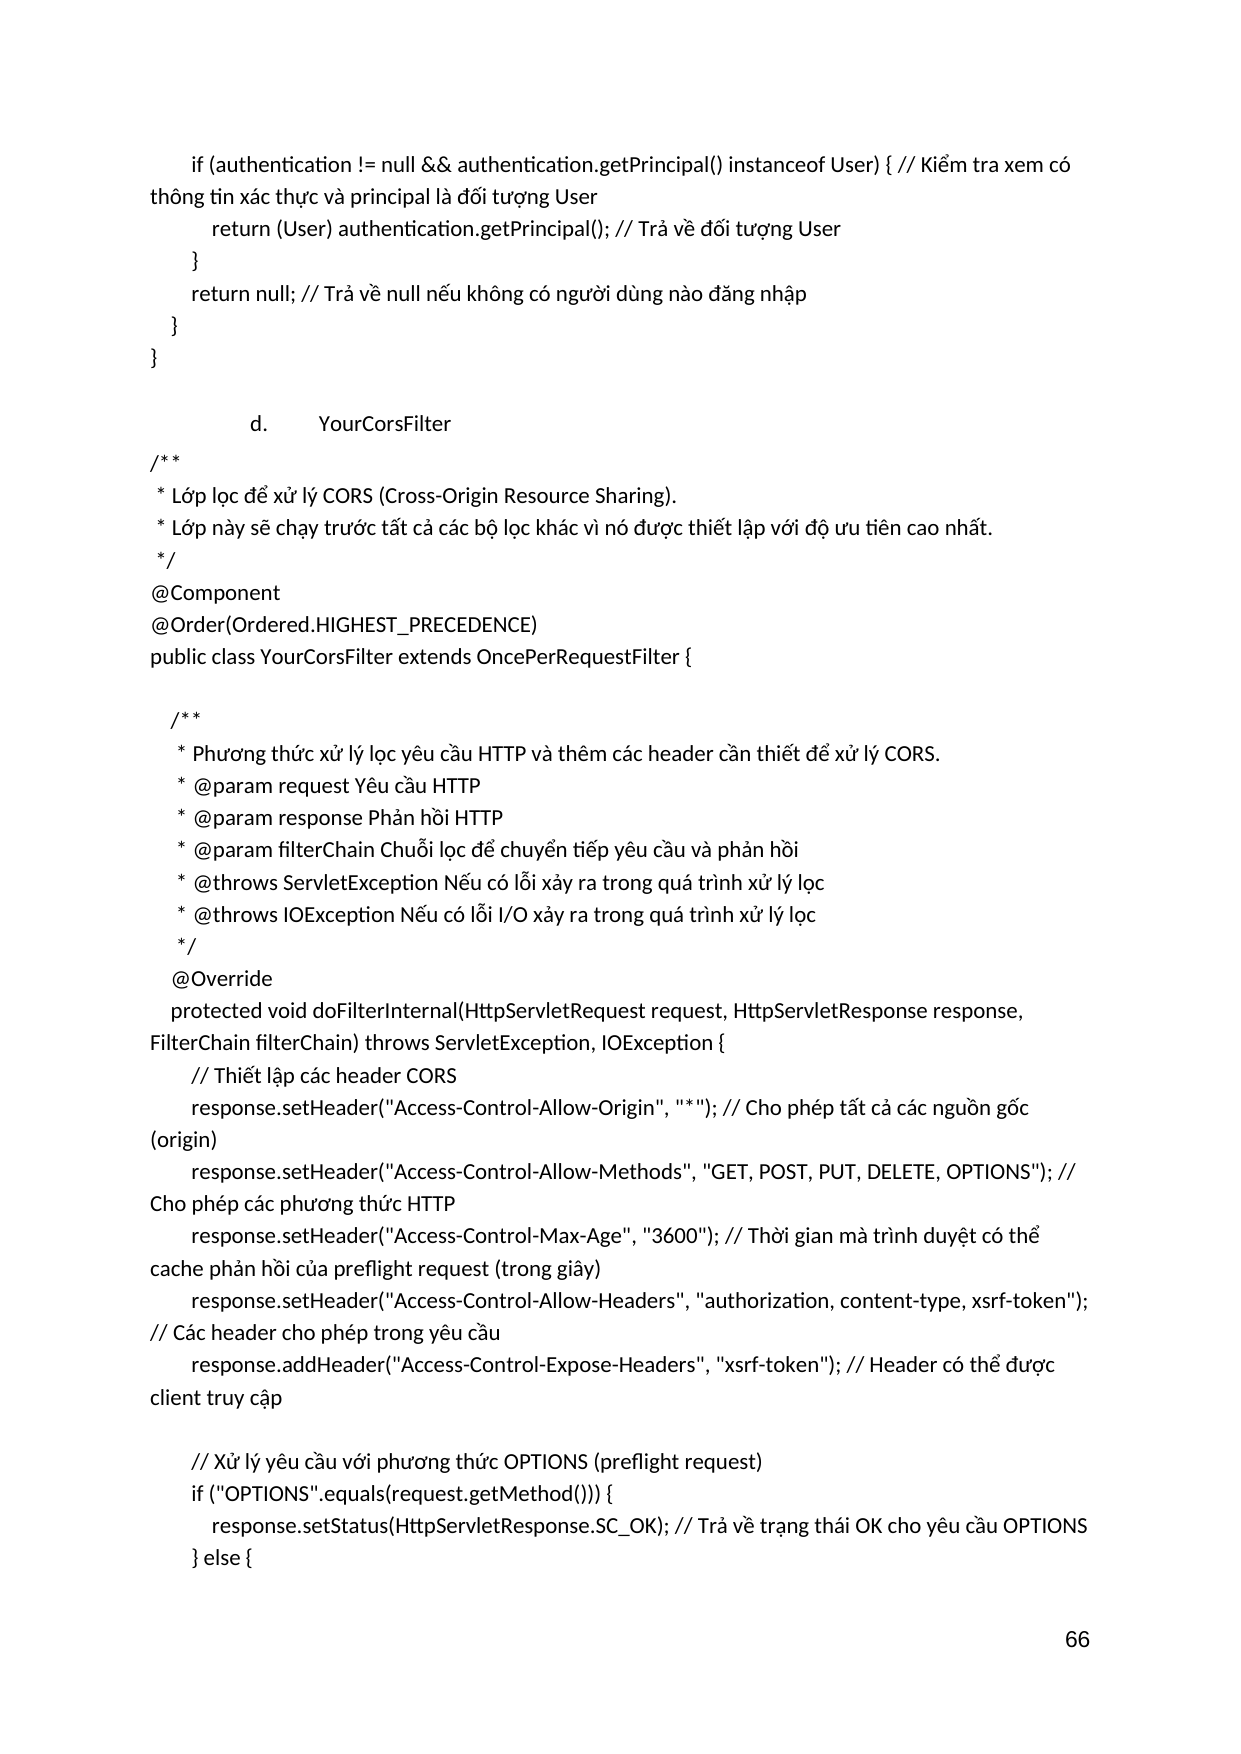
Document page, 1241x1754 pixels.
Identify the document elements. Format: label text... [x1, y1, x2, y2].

text if ("OPTIONS".equals(request.getMethod())) { [150, 1479, 1090, 1507]
text * @throws IOException Nếu có lỗi I/O xảy ra trong quá trình xử lý lọc [150, 900, 1090, 928]
text * @param filterChain Chuỗi lọc để chuyển tiếp yêu cầu và phản hồi [150, 835, 1090, 863]
text * @param response Phản hồi HTTP [150, 803, 1090, 831]
text * Lớp này sẽ chạy trước tất cả các bộ lọc khác vì nó được thiết lập với độ ưu tiên cao nhất. [150, 513, 1090, 542]
text } [150, 311, 1090, 339]
text * Phương thức xử lý lọc yêu cầu HTTP và thêm các header cần thiết để xử lý CORS. [150, 739, 1090, 767]
text response.setStatus(HttpServletResponse.SC_OK); // Trả về trạng thái OK cho yêu cầu OPTIONS [150, 1511, 1090, 1539]
text @Order(Ordered.HIGHEST_PRECEDENCE) [150, 610, 1090, 638]
text return (User) authentication.getPrincipal(); // Trả về đối tượng User [150, 214, 1090, 242]
text // Thiết lập các header CORS [150, 1061, 1090, 1089]
text // Xử lý yêu cầu với phương thức OPTIONS (preflight request) [150, 1447, 1090, 1475]
text return null; // Trả về null nếu không có người dùng nào đăng nhập [150, 279, 1090, 307]
text response.setHeader("Access-Control-Max-Age", "3600"); // Thời gian mà trình duyệt có thể cache phản hồi của preflight request (trong giây) [150, 1222, 1090, 1282]
text @Component [150, 578, 1090, 606]
text response.addHeader("Access-Control-Expose-Headers", "xsrf-token"); // Header có thể được client truy cập [150, 1350, 1090, 1411]
text public class YourCorsFilter extends OncePerRequestFilter { [150, 642, 1090, 670]
text if (authentication != null && authentication.getPrincipal() instanceof User) { // Kiểm tra xem có thông tin xác thực và principal là đối tượng User [150, 150, 1090, 210]
subtitle YourCorsFilter [250, 409, 1090, 437]
text protected void doFilterInternal(HttpServletRequest request, HttpServletResponse response, FilterChain filterChain) throws ServletException, IOException { [150, 996, 1090, 1057]
text */ [150, 932, 1090, 960]
text * @param request Yêu cầu HTTP [150, 771, 1090, 799]
text } [150, 247, 1090, 274]
text } [150, 343, 1090, 371]
text * Lớp lọc để xử lý CORS (Cross-Origin Resource Sharing). [150, 481, 1090, 509]
text } else { [150, 1543, 1090, 1572]
text response.setHeader("Access-Control-Allow-Origin", "*"); // Cho phép tất cả các nguồn gốc (origin) [150, 1093, 1090, 1153]
text * @throws ServletException Nếu có lỗi xảy ra trong quá trình xử lý lọc [150, 868, 1090, 896]
text @Override [150, 964, 1090, 992]
text */ [150, 546, 1090, 574]
text response.setHeader("Access-Control-Allow-Methods", "GET, POST, PUT, DELETE, OPTIONS"); // Cho phép các phương thức HTTP [150, 1157, 1090, 1217]
text response.setHeader("Access-Control-Allow-Headers", "authorization, content-type, xsrf-token"); // Các header cho phép trong yêu cầu [150, 1286, 1090, 1346]
text /** [150, 449, 1090, 477]
text /** [150, 707, 1090, 735]
